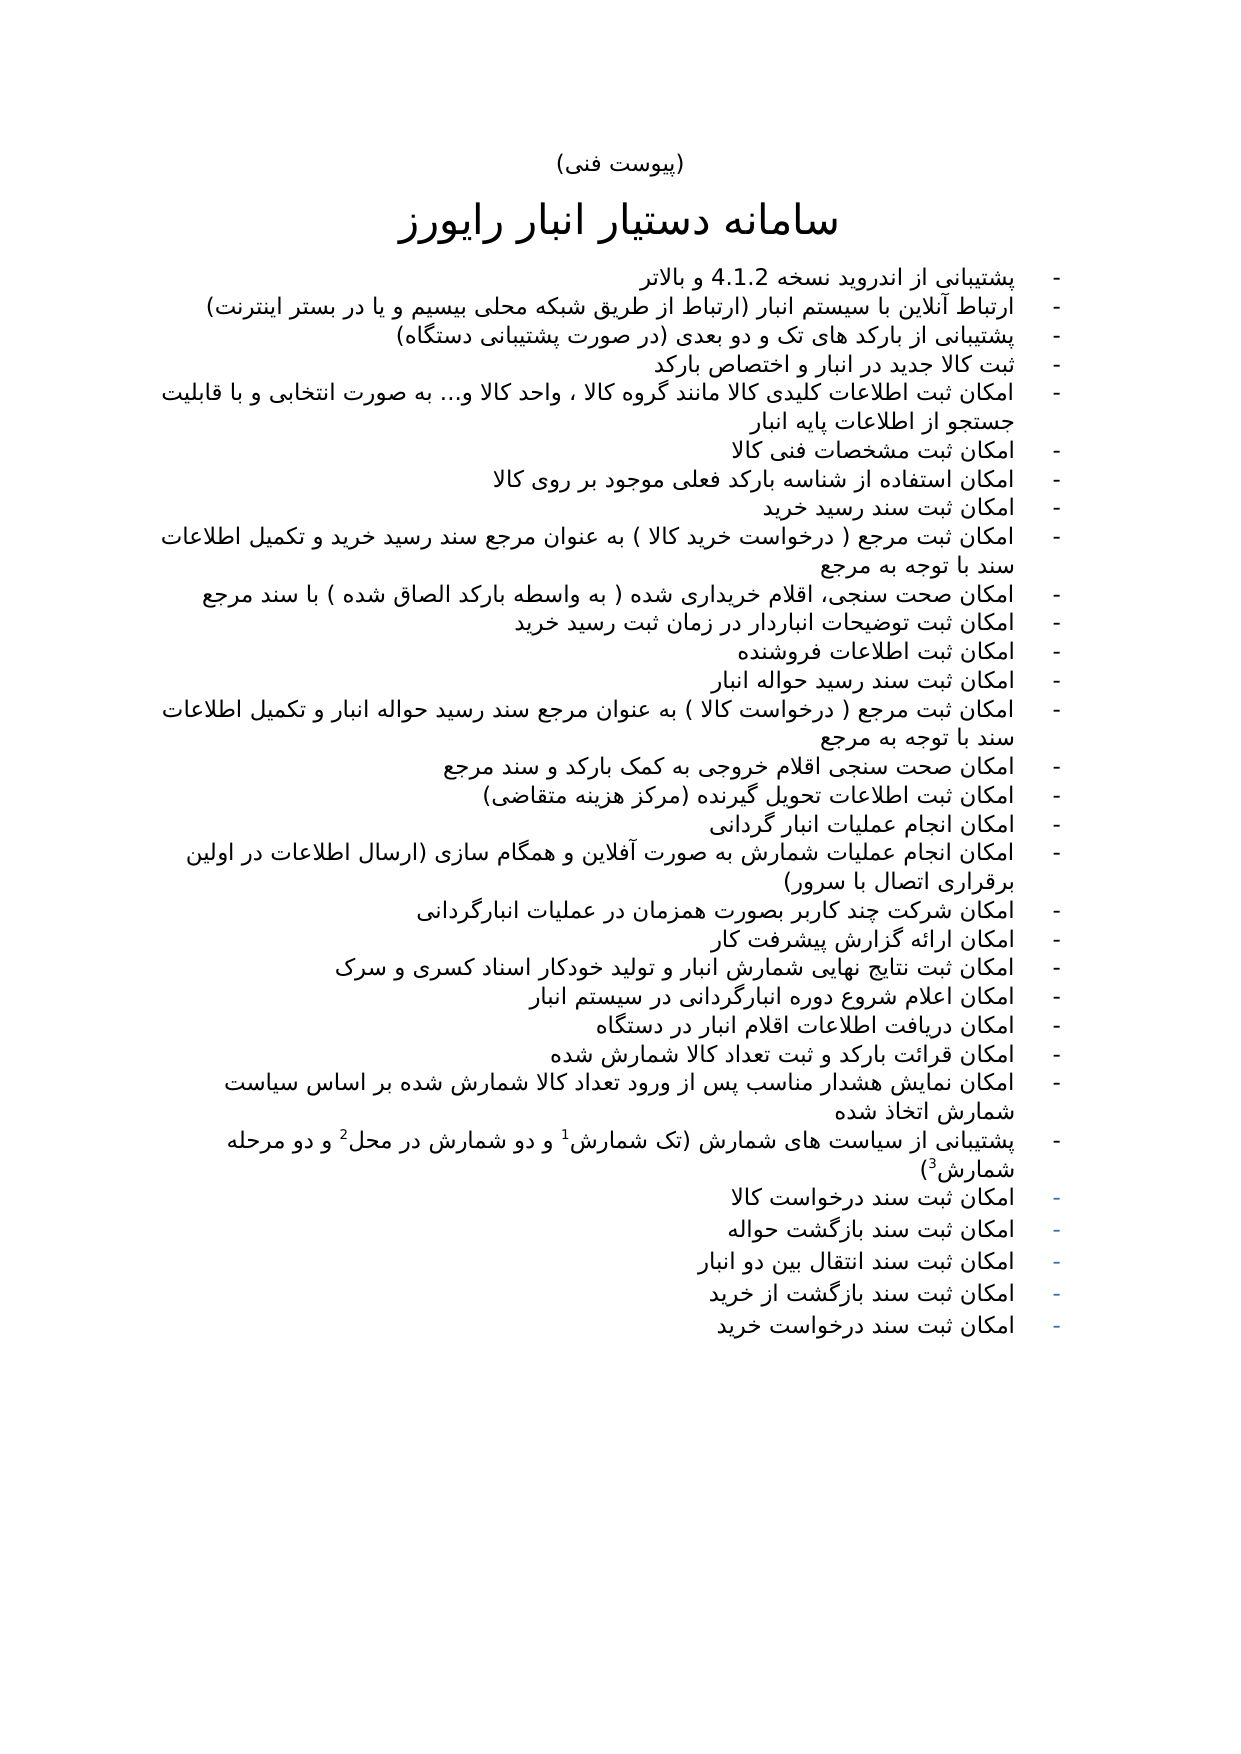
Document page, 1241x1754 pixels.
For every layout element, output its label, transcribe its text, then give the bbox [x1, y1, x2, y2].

list امکان ثبت سند انتقال بین دو انبار [150, 1248, 1053, 1275]
list امکان ارائه گزارش پیشرفت کار [150, 926, 1053, 952]
list ارتباط آنلاین با سیستم انبار (ارتباط از طریق شبکه محلی بیسیم و یا در بستر اینترنت) [150, 293, 1053, 320]
list امکان ثبت سند درخواست کالا [150, 1184, 1053, 1211]
list امکان انجام عملیات شمارش به صورت آفلاین و همگام سازی (ارسال اطلاعات در اولین برقراری اتصال با سرور) [150, 839, 1053, 895]
list امکان دریافت اطلاعات اقلام انبار در دستگاه [150, 1012, 1053, 1039]
list امکان ثبت اطلاعات فروشنده [150, 638, 1053, 665]
list امکان ثبت نتایج نهایی شمارش انبار و تولید خودکار اسناد کسری و سرک [150, 954, 1053, 981]
list امکان ثبت اطلاعات کلیدی کالا مانند گروه کالا ، واحد کالا و... به صورت انتخابی و با قابلیت جستجو از اطلاعات پایه انبار [150, 379, 1053, 435]
list امکان قرائت بارکد و ثبت تعداد کالا شمارش شده [150, 1041, 1053, 1067]
list پشتیبانی از سیاست های شمارش (تک شمارش1 و دو شمارش در محل2 و دو مرحله شمارش3) [150, 1127, 1053, 1182]
list امکان انجام عملیات انبار گردانی [150, 811, 1053, 837]
list امکان اعلام شروع دوره انبارگردانی در سیستم انبار [150, 983, 1053, 1010]
list پشتیبانی از اندروید نسخه 4.1.2 و بالاتر [150, 264, 1053, 291]
list امکان ثبت مرجع ( درخواست خرید کالا ) به عنوان مرجع سند رسید خرید و تکمیل اطلاعات سند با توجه به مرجع [150, 523, 1053, 579]
list امکان ثبت سند رسید خرید [150, 494, 1053, 521]
list پشتیبانی از بارکد های تک و دو بعدی (در صورت پشتیبانی دستگاه) [150, 322, 1053, 349]
list امکان نمایش هشدار مناسب پس از ورود تعداد کالا شمارش شده بر اساس سیاست شمارش اتخاذ شده [150, 1069, 1053, 1125]
list امکان صحت سنجی، اقلام خریداری شده ( به واسطه بارکد الصاق شده ) با سند مرجع [150, 581, 1053, 607]
list امکان ثبت سند رسید حواله انبار [150, 667, 1053, 694]
text سامانه دستیار انبار رایورز [150, 195, 1090, 244]
list امکان ثبت سند درخواست خرید [150, 1312, 1053, 1339]
list امکان شرکت چند کاربر بصورت همزمان در عملیات انبارگردانی [150, 897, 1053, 924]
text (پیوست فنی) [150, 150, 1090, 177]
list امکان ثبت مشخصات فنی کالا [150, 437, 1053, 464]
list امکان ثبت اطلاعات تحویل گیرنده (مرکز هزینه متقاضی) [150, 782, 1053, 809]
list ثبت کالا جدید در انبار و اختصاص بارکد [150, 351, 1053, 377]
list امکان ثبت سند بازگشت حواله [150, 1216, 1053, 1243]
list امکان ثبت مرجع ( درخواست کالا ) به عنوان مرجع سند رسید حواله انبار و تکمیل اطلاعات سند با توجه به مرجع [150, 696, 1053, 751]
list امکان استفاده از شناسه بارکد فعلی موجود بر روی کالا [150, 466, 1053, 492]
list امکان ثبت توضیحات انباردار در زمان ثبت رسید خرید [150, 609, 1053, 636]
list امکان صحت سنجی اقلام خروجی به کمک بارکد و سند مرجع [150, 753, 1053, 780]
list امکان ثبت سند بازگشت از خرید [150, 1280, 1053, 1307]
